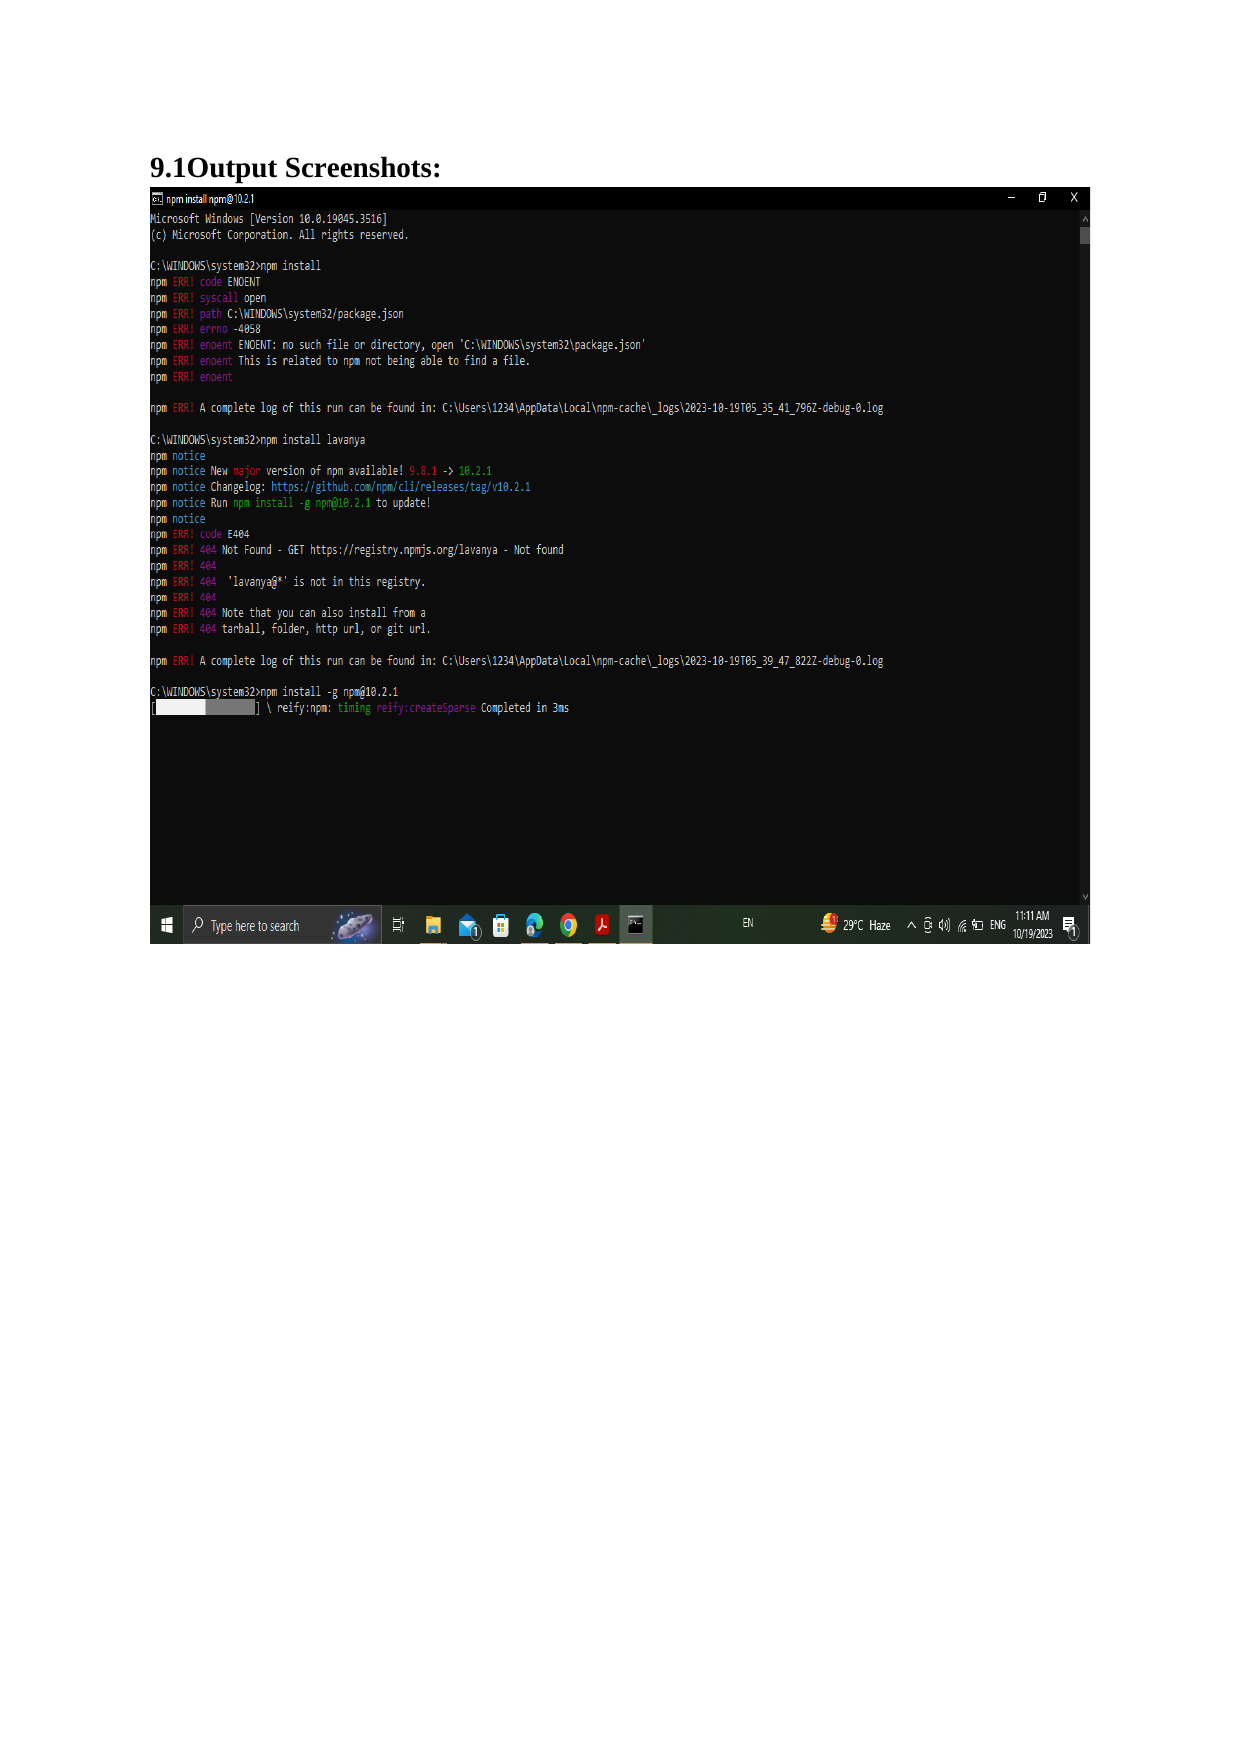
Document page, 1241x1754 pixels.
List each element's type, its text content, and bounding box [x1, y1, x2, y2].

text 9.1Output Screenshots: [150, 150, 1090, 187]
picture [150, 187, 1091, 944]
